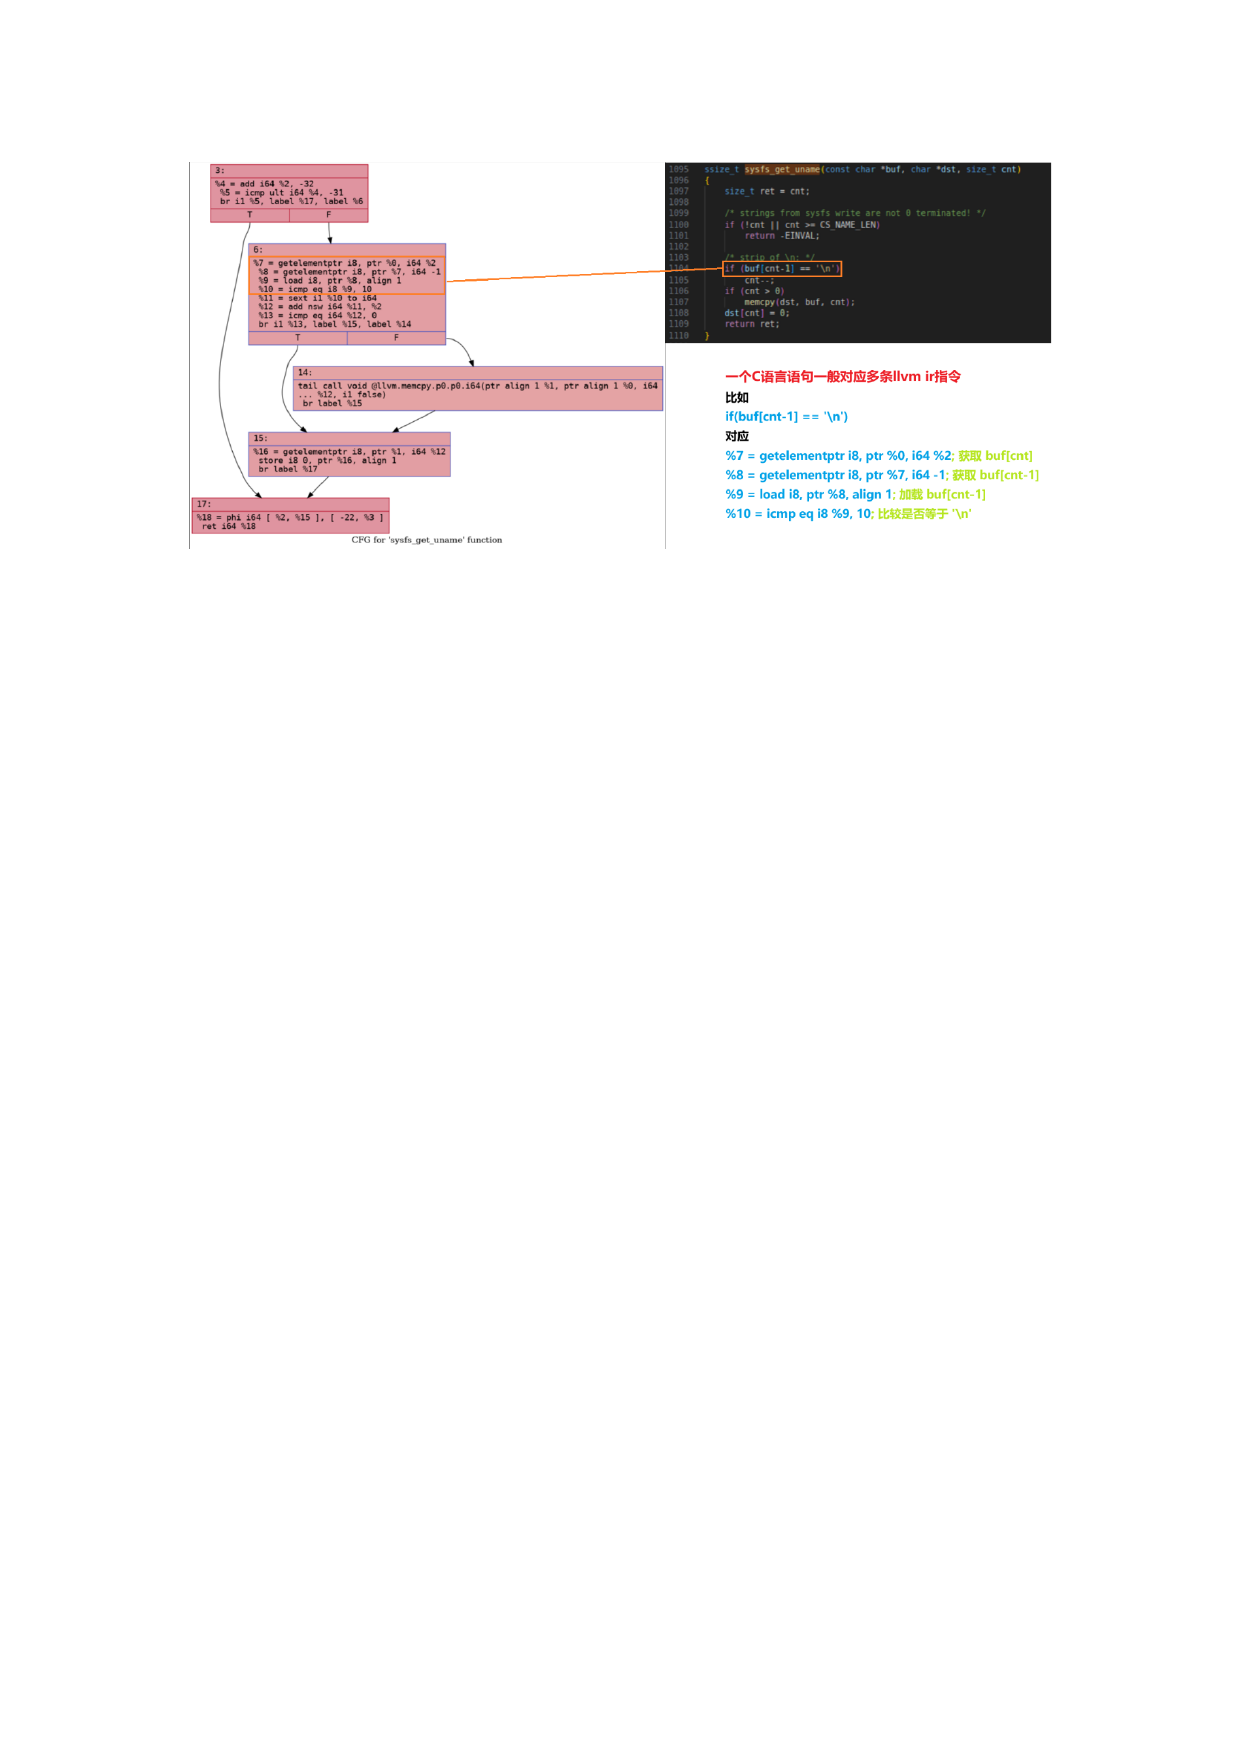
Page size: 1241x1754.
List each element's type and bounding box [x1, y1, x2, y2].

picture [189, 162, 1052, 549]
